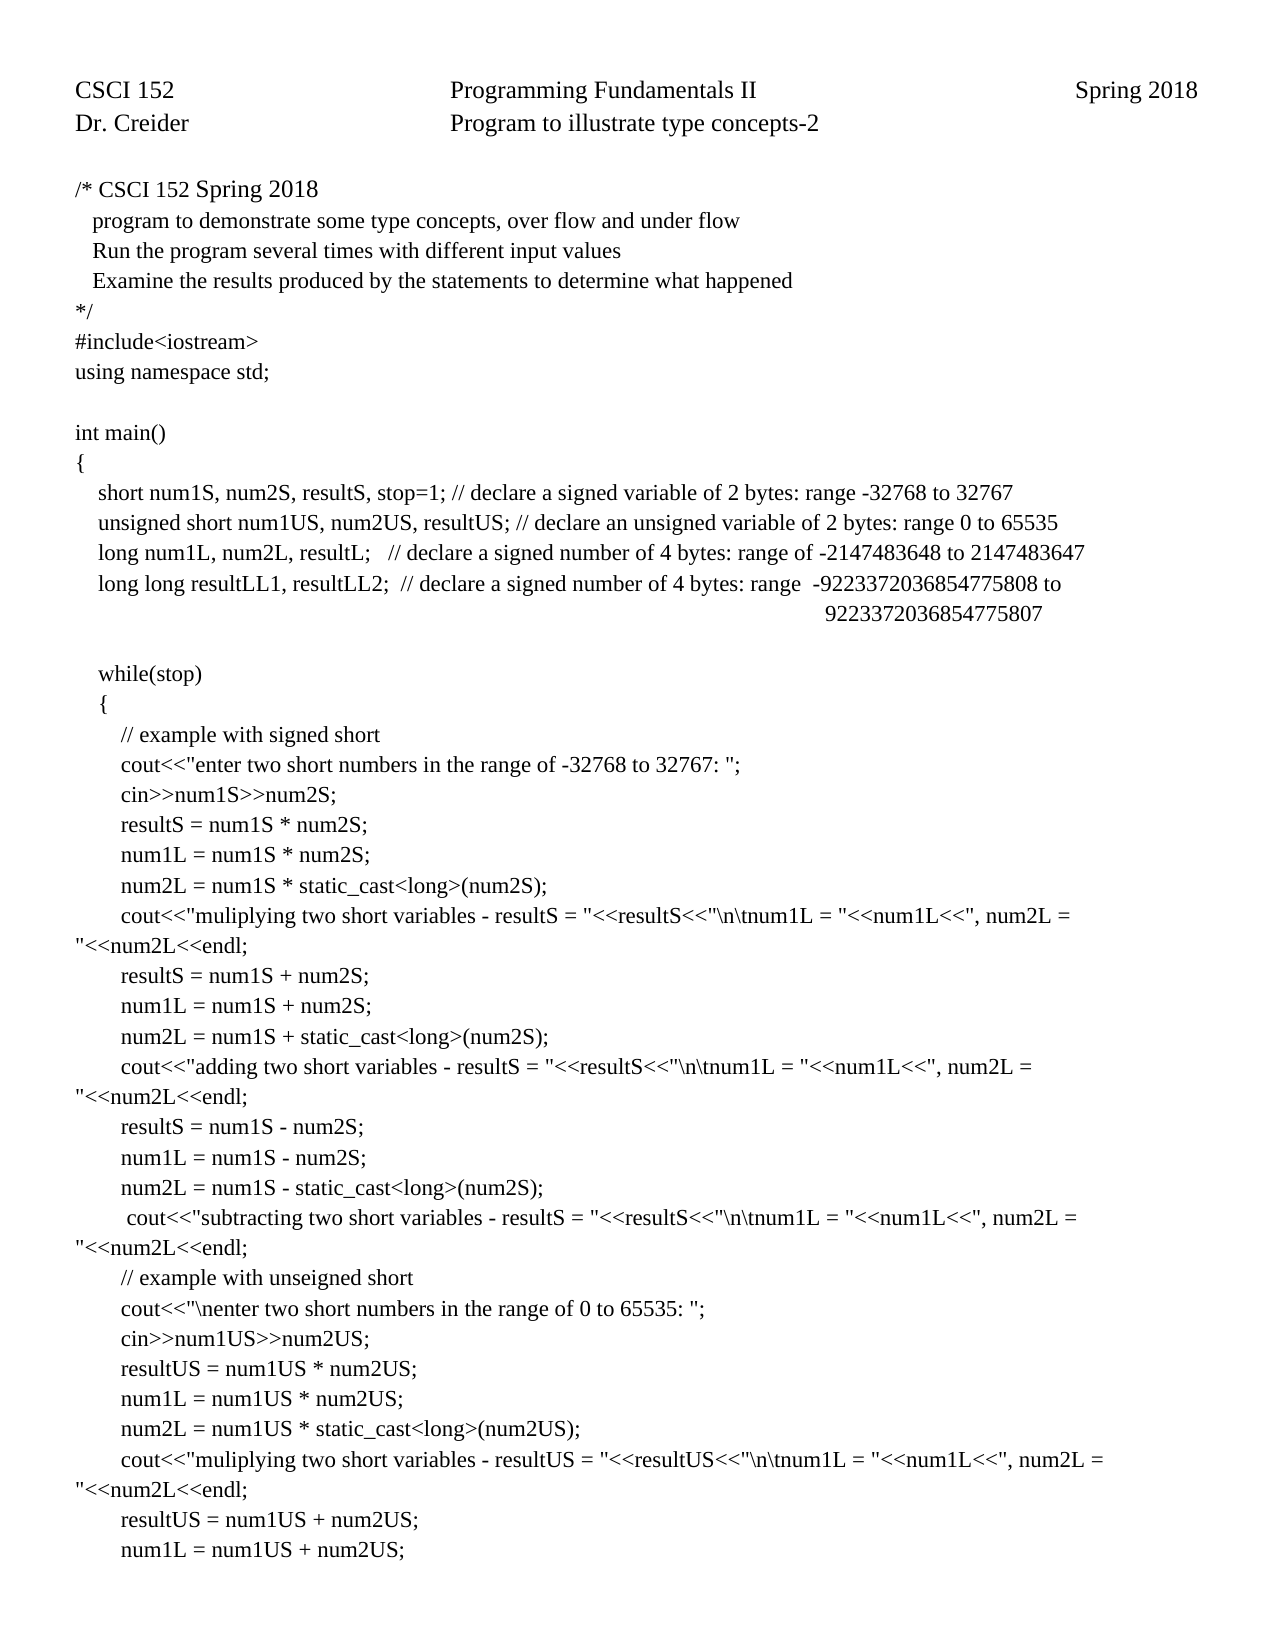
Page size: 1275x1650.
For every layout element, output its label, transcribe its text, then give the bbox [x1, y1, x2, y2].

text cin>>num1S>>num2S; [75, 781, 1200, 807]
text while(stop) [75, 660, 1200, 687]
text long long resultLL1, resultLL2; // declare a signed number of 4 bytes: range -9223372036854775808 to [75, 569, 1200, 596]
text Examine the results produced by the statements to determine what happened [75, 267, 1200, 294]
text Dr. Creider Program to illustrate type concepts-2 [75, 108, 1200, 137]
text cout<<"enter two short numbers in the range of -32768 to 32767: "; [75, 751, 1200, 777]
text cout<<"\nenter two short numbers in the range of 0 to 65535: "; [75, 1294, 1200, 1321]
text #include<iostream> [75, 328, 1200, 354]
text */ [75, 298, 1200, 324]
text int main() [75, 418, 1200, 445]
text resultS = num1S - num2S; [75, 1113, 1200, 1140]
text cout<<"adding two short variables - resultS = "<<resultS<<"\n\tnum1L = "<<num1L<<", num2L = "<<num2L<<endl; [75, 1053, 1200, 1109]
text cout<<"muliplying two short variables - resultUS = "<<resultUS<<"\n\tnum1L = "<<num1L<<", num2L = "<<num2L<<endl; [75, 1446, 1200, 1502]
text num2L = num1S * static_cast<long>(num2S); [75, 872, 1200, 898]
text cout<<"subtracting two short variables - resultS = "<<resultS<<"\n\tnum1L = "<<num1L<<", num2L = "<<num2L<<endl; [75, 1204, 1200, 1261]
text num2L = num1S - static_cast<long>(num2S); [75, 1174, 1200, 1200]
text // example with unseigned short [75, 1264, 1200, 1291]
text using namespace std; [75, 358, 1200, 384]
text num2L = num1S + static_cast<long>(num2S); [75, 1023, 1200, 1049]
text resultUS = num1US * num2US; [75, 1355, 1200, 1381]
text short num1S, num2S, resultS, stop=1; // declare a signed variable of 2 bytes: range -32768 to 32767 [75, 479, 1200, 505]
text cout<<"muliplying two short variables - resultS = "<<resultS<<"\n\tnum1L = "<<num1L<<", num2L = "<<num2L<<endl; [75, 902, 1200, 958]
text long num1L, num2L, resultL; // declare a signed number of 4 bytes: range of -2147483648 to 2147483647 [75, 539, 1200, 566]
text { [75, 690, 1200, 717]
text num2L = num1US * static_cast<long>(num2US); [75, 1415, 1200, 1442]
text CSCI 152 Programming Fundamentals II Spring 2018 [75, 75, 1200, 104]
text 9223372036854775807 [75, 600, 1200, 626]
text num1L = num1US + num2US; [75, 1536, 1200, 1563]
text Run the program several times with different input values [75, 237, 1200, 264]
text num1L = num1S + num2S; [75, 992, 1200, 1019]
text resultUS = num1US + num2US; [75, 1506, 1200, 1532]
text num1L = num1US * num2US; [75, 1385, 1200, 1412]
text program to demonstrate some type concepts, over flow and under flow [75, 207, 1200, 233]
text resultS = num1S + num2S; [75, 962, 1200, 989]
text cin>>num1US>>num2US; [75, 1325, 1200, 1351]
text unsigned short num1US, num2US, resultUS; // declare an unsigned variable of 2 bytes: range 0 to 65535 [75, 509, 1200, 536]
text /* CSCI 152 Spring 2018 [75, 174, 1200, 203]
text // example with signed short [75, 721, 1200, 747]
text { [75, 449, 1200, 475]
text resultS = num1S * num2S; [75, 811, 1200, 838]
text num1L = num1S - num2S; [75, 1143, 1200, 1170]
text num1L = num1S * num2S; [75, 841, 1200, 868]
